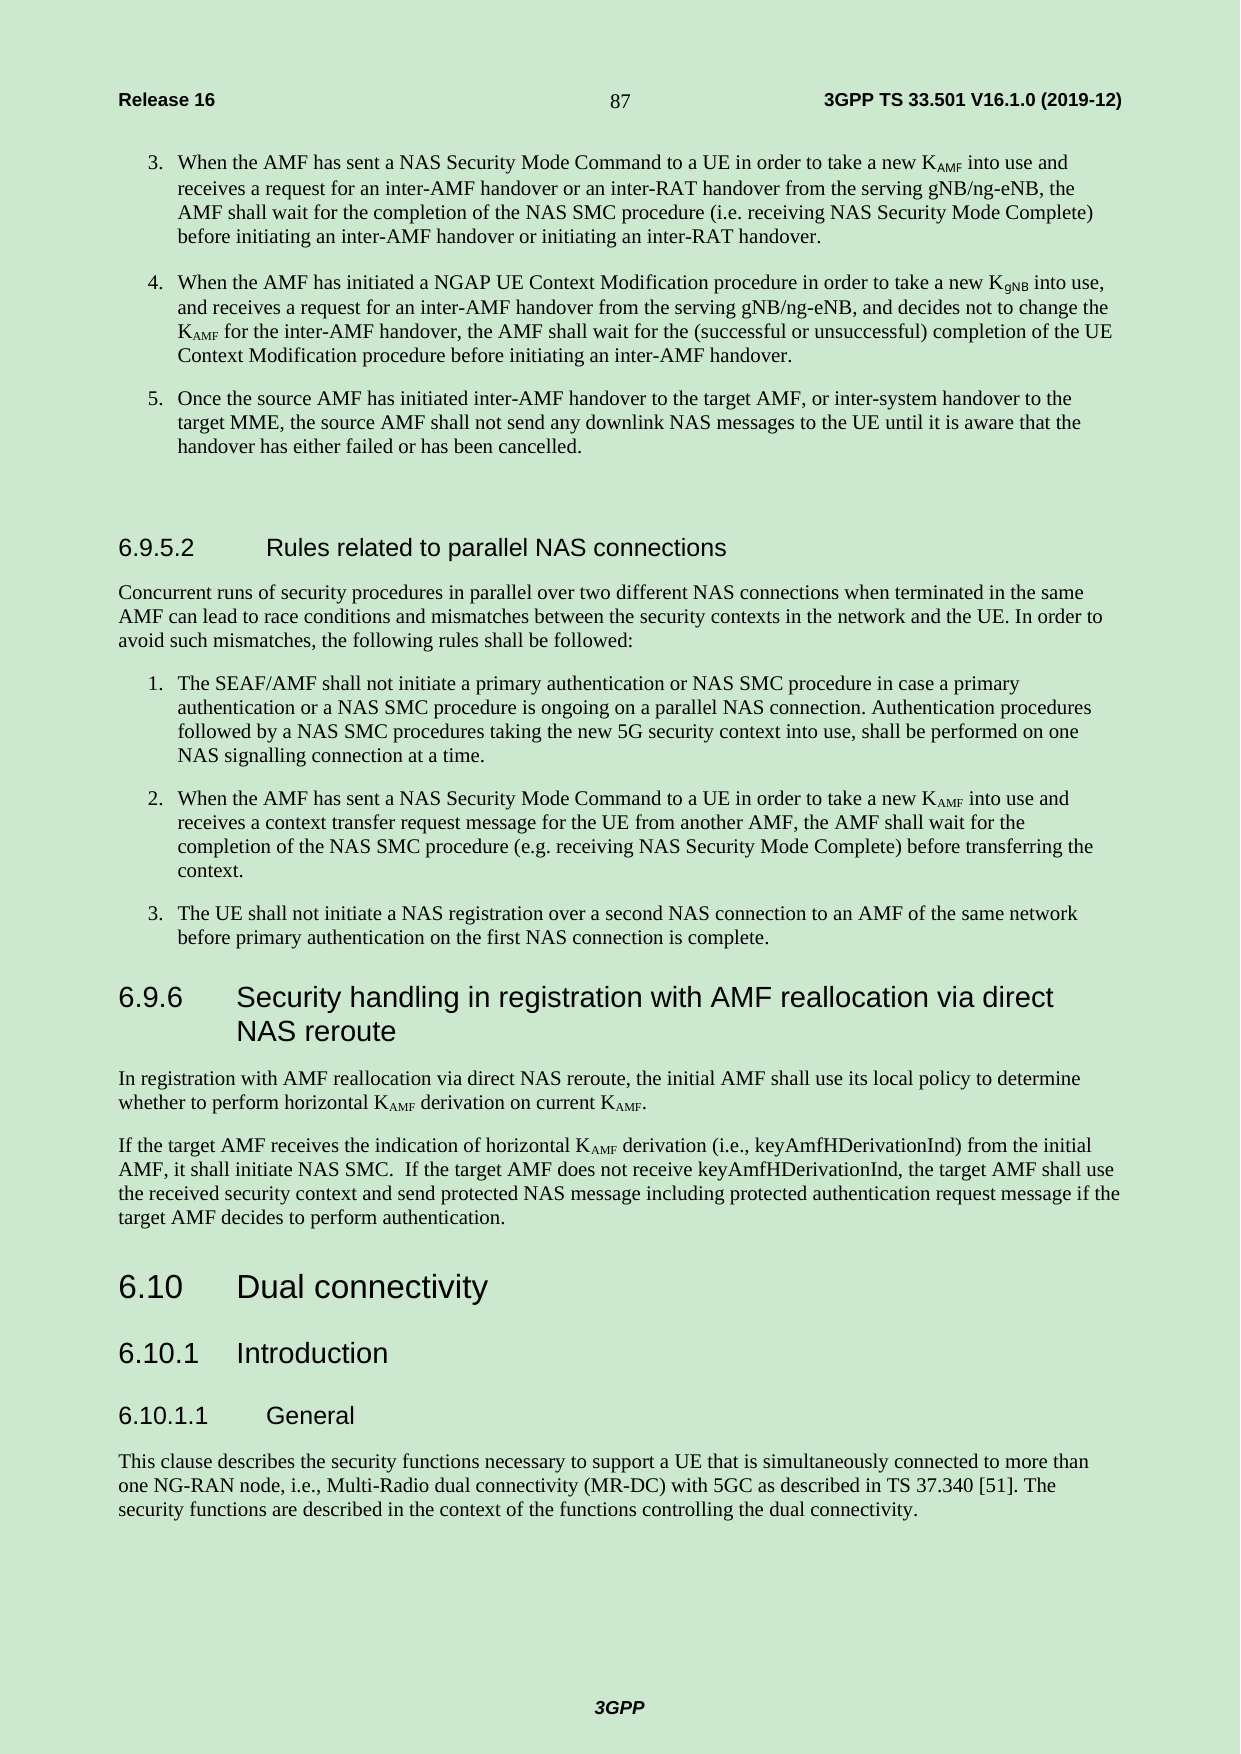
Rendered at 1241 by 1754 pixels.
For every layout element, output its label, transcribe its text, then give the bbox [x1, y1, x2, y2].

text This clause describes the security functions necessary to support a UE that is simultaneously connected to more than one NG-RAN node, i.e., Multi-Radio dual connectivity (MR-DC) with 5GC as described in TS 37.340 [51]. The security functions are described in the context of the functions controlling the dual connectivity. [118, 1449, 1122, 1521]
subtitle 6.9.5.2 Rules related to parallel NAS connections [118, 532, 1122, 561]
text Concurrent runs of security procedures in parallel over two different NAS connections when terminated in the same AMF can lead to race conditions and mismatches between the security contexts in the network and the UE. In order to avoid such mismatches, the following rules shall be followed: [118, 580, 1122, 652]
text 3. When the AMF has sent a NAS Security Mode Command to a UE in order to take a new KAMF into use and receives a request for an inter-AMF handover or an inter-RAT handover from the serving gNB/ng-eNB, the AMF shall wait for the completion of the NAS SMC procedure (i.e. receiving NAS Security Mode Complete) before initiating an inter-AMF handover or initiating an inter-RAT handover. [148, 147, 1122, 248]
text 1. The SEAF/AMF shall not initiate a primary authentication or NAS SMC procedure in case a primary authentication or a NAS SMC procedure is ongoing on a parallel NAS connection. Authentication procedures followed by a NAS SMC procedures taking the new 5G security context into use, shall be performed on one NAS signalling connection at a time. [148, 671, 1122, 767]
subtitle 6.10 Dual connectivity [118, 1267, 1122, 1305]
text 5. Once the source AMF has initiated inter-AMF handover to the target AMF, or inter-system handover to the target MME, the source AMF shall not send any downlink NAS messages to the UE until it is aware that the handover has either failed or has been cancelled. [148, 386, 1122, 458]
text In registration with AMF reallocation via direct NAS reroute, the initial AMF shall use its local policy to determine whether to perform horizontal KAMF derivation on current KAMF. [118, 1066, 1122, 1114]
subtitle 6.9.6 Security handling in registration with AMF reallocation via direct NAS reroute [118, 980, 1122, 1047]
text 4. When the AMF has initiated a NGAP UE Context Modification procedure in order to take a new KgNB into use, and receives a request for an inter-AMF handover from the serving gNB/ng-eNB, and decides not to change the KAMF for the inter-AMF handover, the AMF shall wait for the (successful or unsuccessful) completion of the UE Context Modification procedure before initiating an inter-AMF handover. [148, 267, 1122, 367]
subtitle 6.10.1 Introduction [118, 1336, 1122, 1370]
subtitle 6.10.1.1 General [118, 1401, 1122, 1430]
text 2. When the AMF has sent a NAS Security Mode Command to a UE in order to take a new KAMF into use and receives a context transfer request message for the UE from another AMF, the AMF shall wait for the completion of the NAS SMC procedure (e.g. receiving NAS Security Mode Complete) before transferring the context. [148, 786, 1122, 882]
text If the target AMF receives the indication of horizontal KAMF derivation (i.e., keyAmfHDerivationInd) from the initial AMF, it shall initiate NAS SMC. If the target AMF does not receive keyAmfHDerivationInd, the target AMF shall use the received security context and send protected NAS message including protected authentication request message if the target AMF decides to perform authentication. [118, 1133, 1122, 1229]
text 3. The UE shall not initiate a NAS registration over a second NAS connection to an AMF of the same network before primary authentication on the first NAS connection is complete. [148, 901, 1122, 949]
